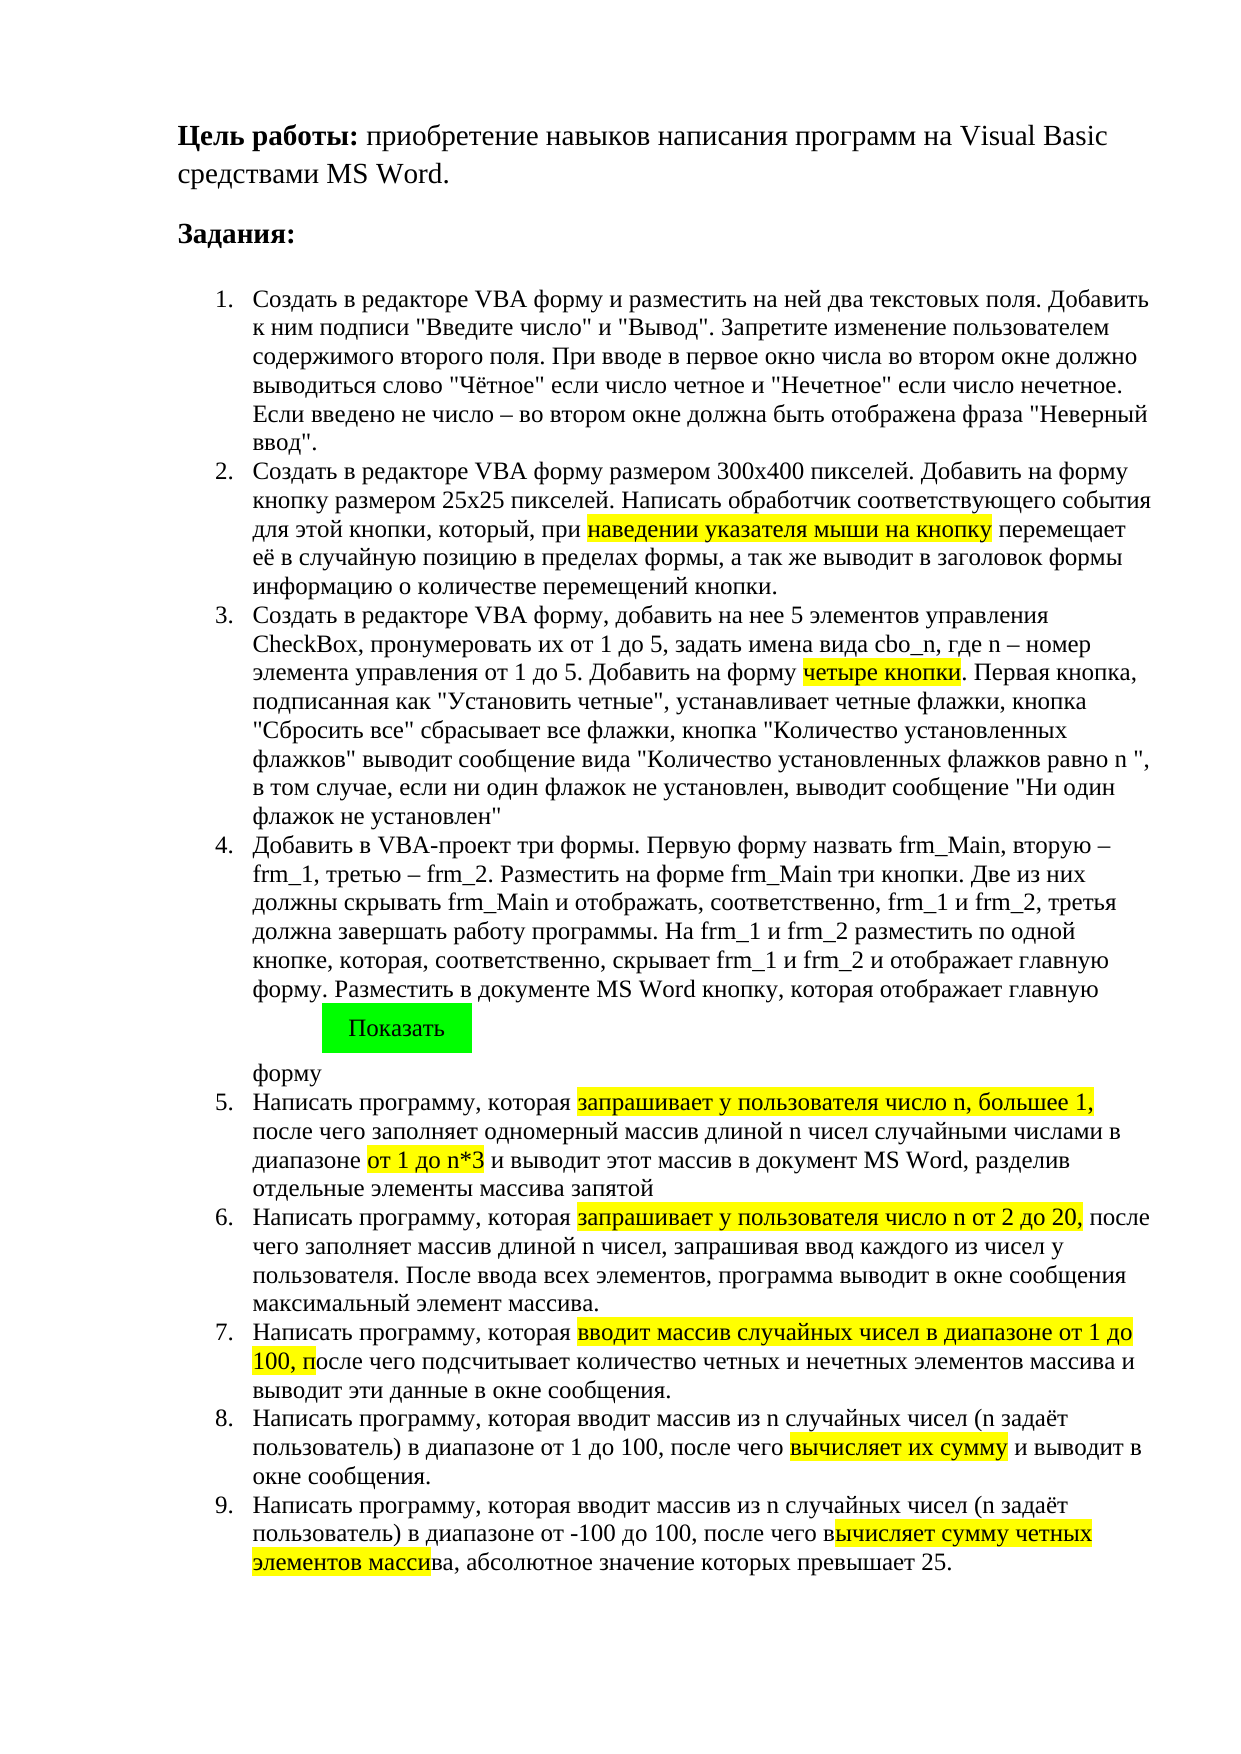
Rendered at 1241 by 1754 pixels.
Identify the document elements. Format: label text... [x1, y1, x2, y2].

list Добавить в VBA-проект три формы. Первую форму назвать frm_Main, вторую – frm_1, третью – frm_2. Разместить на форме frm_Main три кнопки. Две из них должны скрывать frm_Main и отображать, соответственно, frm_1 и frm_2, третья должна завершать работу программы. На frm_1 и frm_2 разместить по одной кнопке, которая, соответственно, скрывает frm_1 и frm_2 и отображает главную форму. Разместить в документе MS Word кнопку, которая отображает главную форму [215, 830, 1152, 1087]
list Создать в редакторе VBA форму и разместить на ней два текстовых поля. Добавить к ним подписи "Введите число" и "Вывод". Запретите изменение пользователем содержимого второго поля. При вводе в первое окно числа во втором окне должно выводиться слово "Чётное" если число четное и "Нечетное" если число нечетное. Если введено не число – во втором окне должна быть отображена фраза "Неверный ввод". [215, 284, 1152, 456]
text Цель работы: приобретение навыков написания программ на Visual Basic средствами MS Word. [177, 118, 1152, 190]
list Создать в редакторе VBA форму размером 300х400 пикселей. Добавить на форму кнопку размером 25х25 пикселей. Написать обработчик соответствующего события для этой кнопки, который, при наведении указателя мыши на кнопку перемещает её в случайную позицию в пределах формы, а так же выводит в заголовок формы информацию о количестве перемещений кнопки. [215, 456, 1152, 600]
text Задания: [177, 216, 1152, 249]
list Создать в редакторе VBA форму, добавить на нее 5 элементов управления CheckBox, пронумеровать их от 1 до 5, задать имена вида cbo_n, где n – номер элемента управления от 1 до 5. Добавить на форму четыре кнопки. Первая кнопка, подписанная как "Установить четные", устанавливает четные флажки, кнопка "Сбросить все" сбрасывает все флажки, кнопка "Количество установленных флажков" выводит сообщение вида "Количество установленных флажков равно n ", в том случае, если ни один флажок не установлен, выводит сообщение "Ни один флажок не установлен" [215, 600, 1152, 830]
list Написать программу, которая запрашивает у пользователя число n от 2 до 20, после чего заполняет массив длиной n чисел, запрашивая ввод каждого из чисел у пользователя. После ввода всех элементов, программа выводит в окне сообщения максимальный элемент массива. [215, 1202, 1152, 1317]
list Написать программу, которая вводит массив случайных чисел в диапазоне от 1 до 100, после чего подсчитывает количество четных и нечетных элементов массива и выводит эти данные в окне сообщения. [215, 1317, 1152, 1403]
list Написать программу, которая вводит массив из n случайных чисел (n задаёт пользователь) в диапазоне от 1 до 100, после чего вычисляет их сумму и выводит в окне сообщения. [215, 1403, 1152, 1490]
list Написать программу, которая запрашивает у пользователя число n, большее 1, после чего заполняет одномерный массив длиной n чисел случайными числами в диапазоне от 1 до n*3 и выводит этот массив в документ MS Word, разделив отдельные элементы массива запятой [215, 1087, 1152, 1202]
list Написать программу, которая вводит массив из n случайных чисел (n задаёт пользователь) в диапазоне от -100 до 100, после чего вычисляет сумму четных элементов массива, абсолютное значение которых превышает 25. [215, 1490, 1152, 1576]
